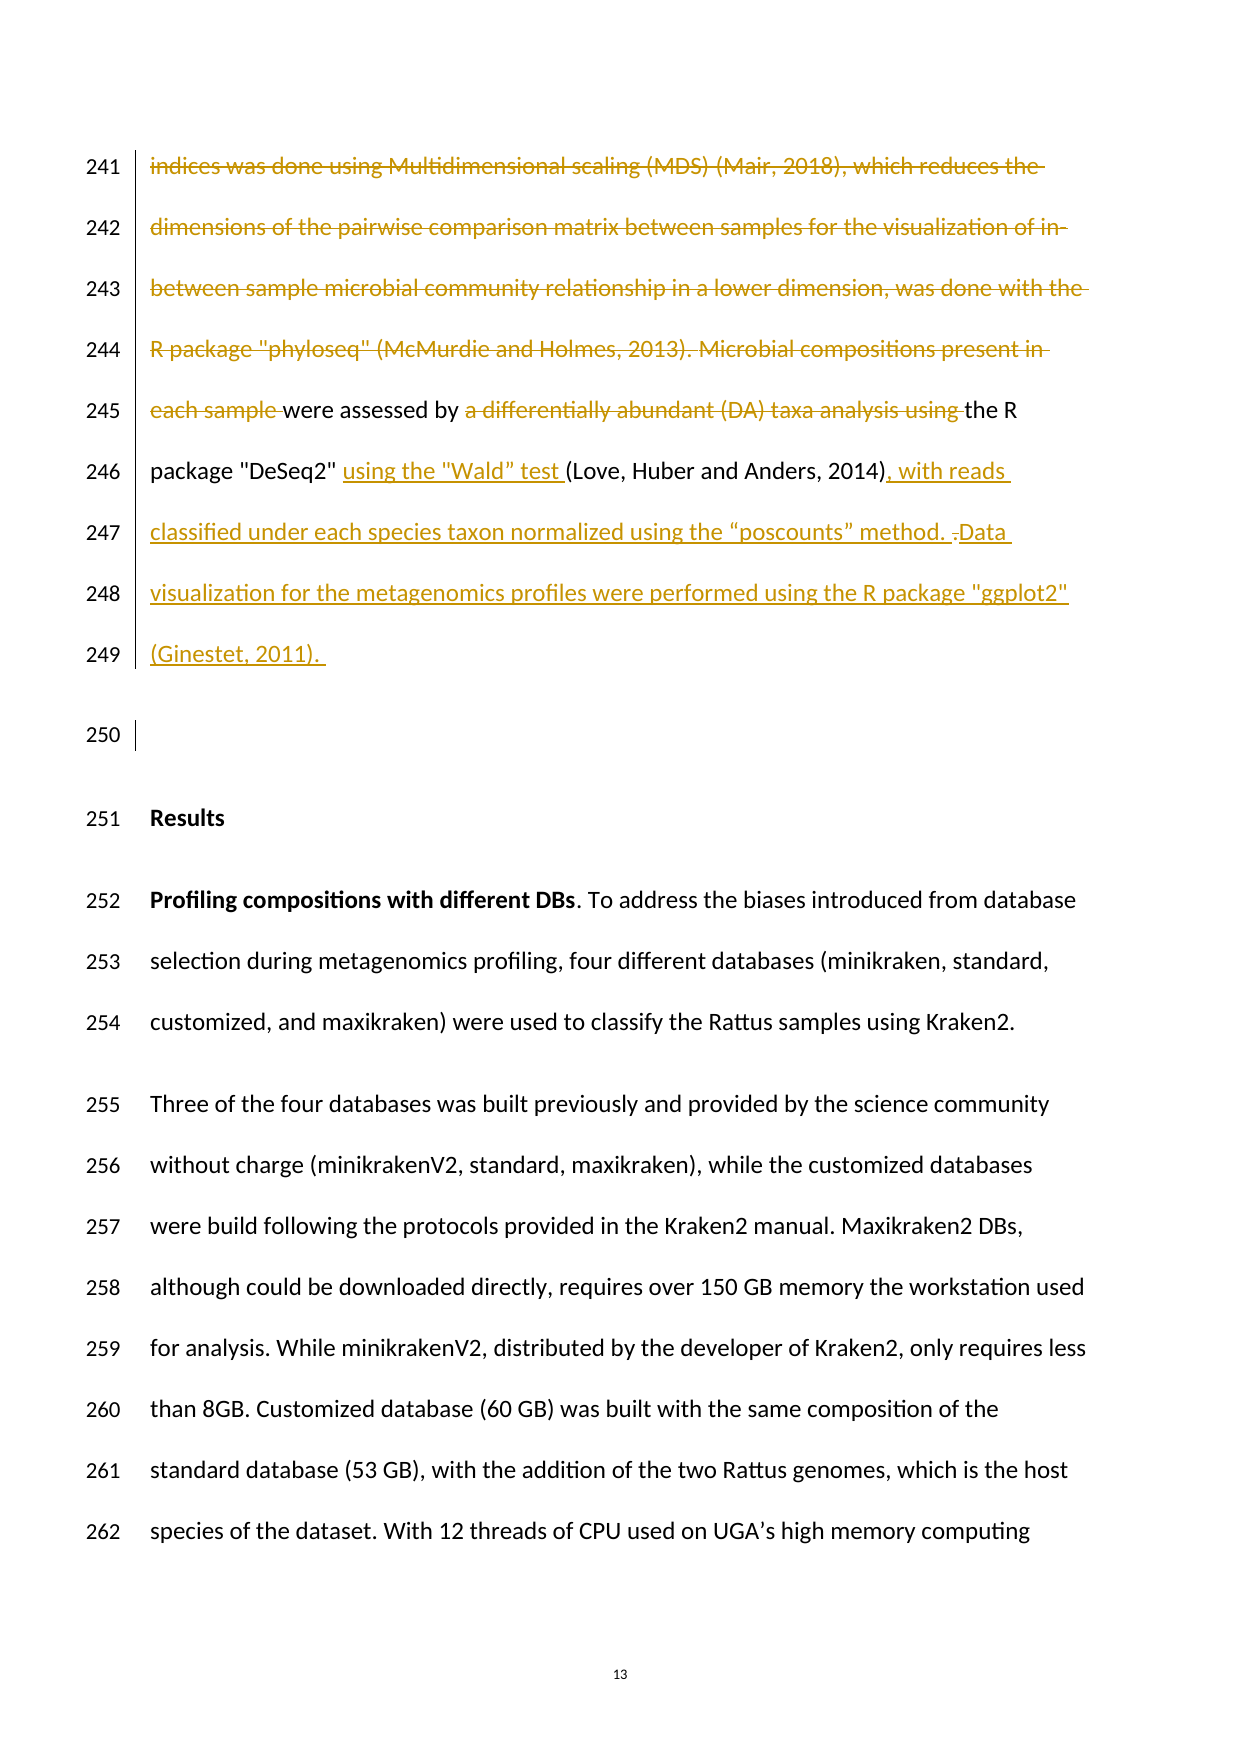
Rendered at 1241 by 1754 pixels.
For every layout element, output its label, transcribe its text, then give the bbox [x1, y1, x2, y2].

text Profiling compositions with different DBs. To address the biases introduced from database selection during metagenomics profiling, four different databases (minikraken, standard, customized, and maxikraken) were used to classify the Rattus samples using Kraken2. [150, 884, 1090, 1037]
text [150, 1088, 1090, 1546]
text Results [150, 802, 1090, 833]
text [150, 150, 1090, 669]
